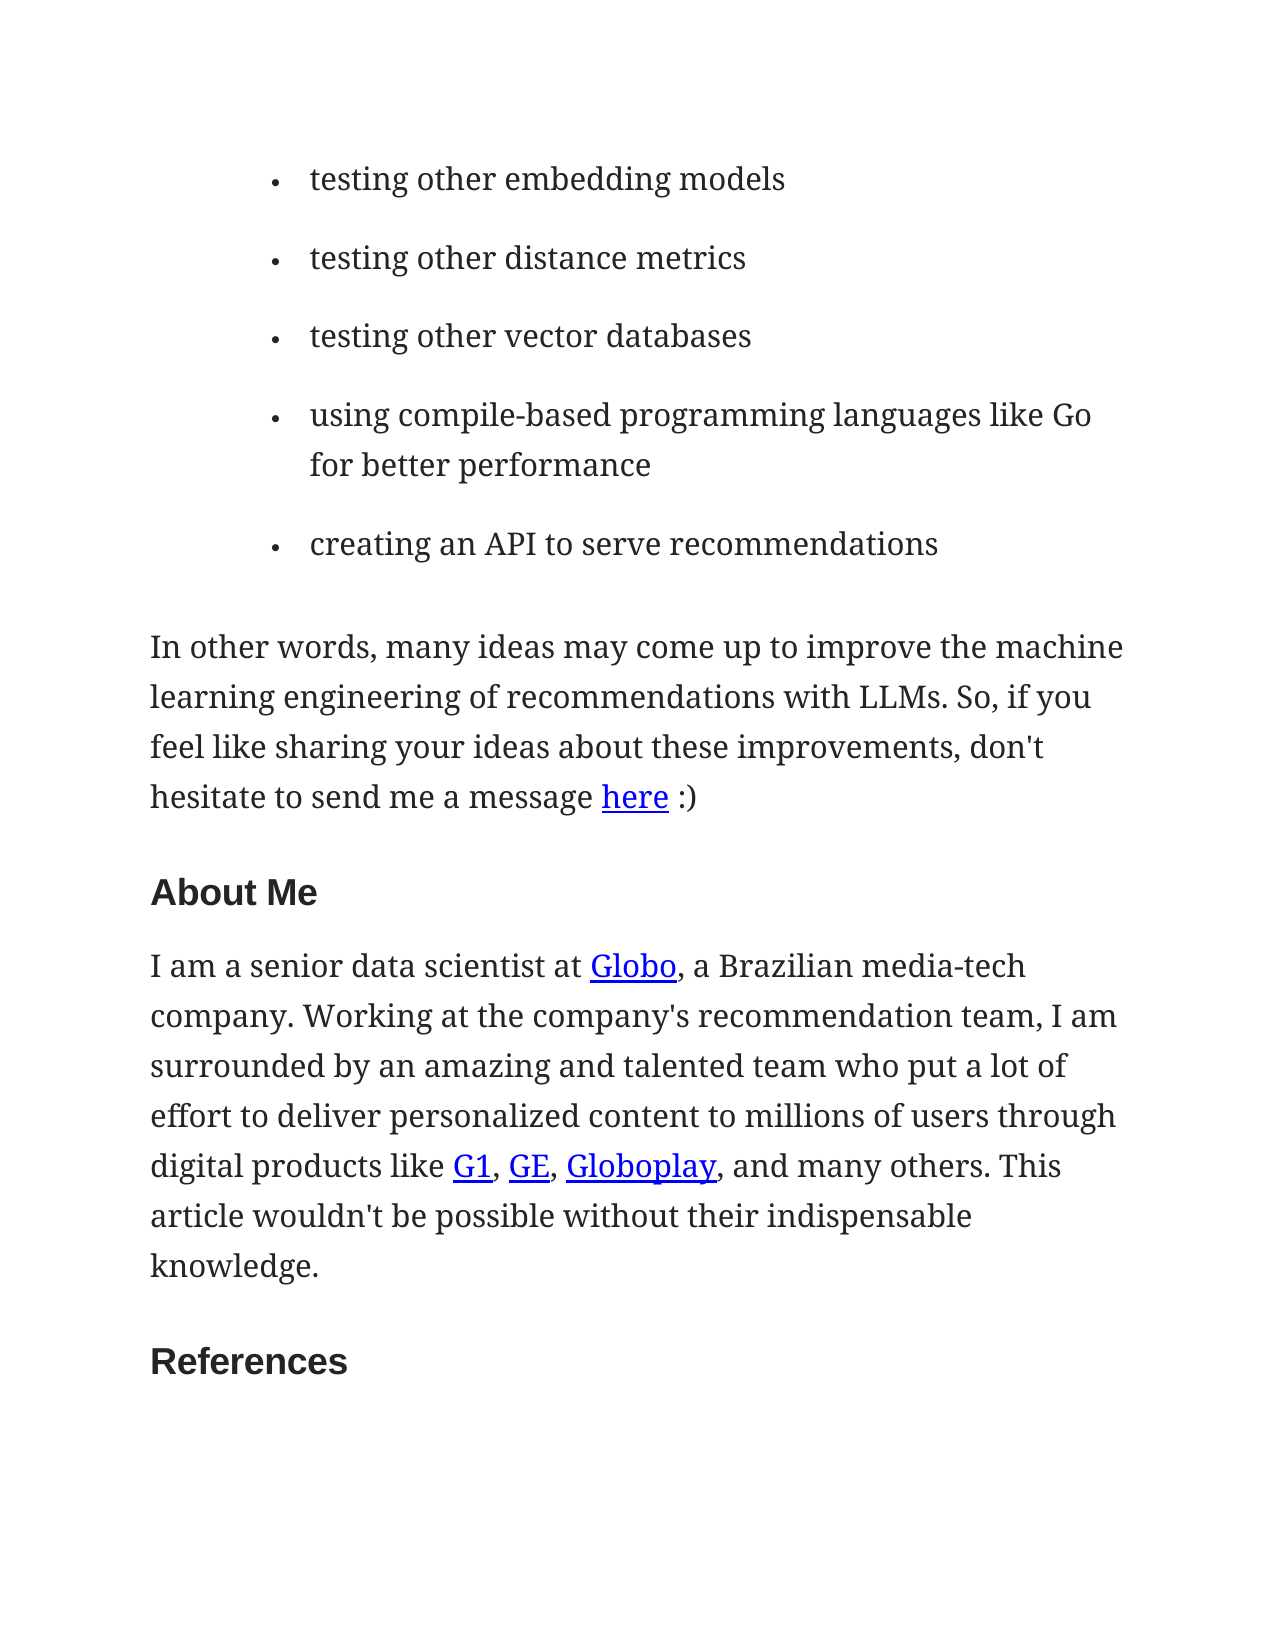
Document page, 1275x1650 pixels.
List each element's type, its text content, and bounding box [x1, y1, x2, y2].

list creating an API to serve recommendations [272, 514, 1125, 564]
list testing other distance metrics [272, 228, 1125, 278]
text About Me [150, 866, 1125, 913]
text I am a senior data scientist at Globo, a Brazilian media-tech company. Working at the company's recommendation team, I am surrounded by an amazing and talented team who put a lot of effort to deliver personalized content to millions of users through digital products like G1, GE, Globoplay, and many others. This article wouldn't be possible without their indispensable knowledge. [150, 937, 1125, 1287]
list using compile-based programming languages like Go for better performance [272, 386, 1125, 486]
text References [150, 1336, 1125, 1382]
list testing other vector databases [272, 307, 1125, 357]
list testing other embedding models [272, 150, 1125, 200]
text In other words, many ideas may come up to improve the machine learning engineering of recommendations with LLMs. So, if you feel like sharing your ideas about these improvements, don't hesitate to send me a message here :) [150, 618, 1125, 818]
